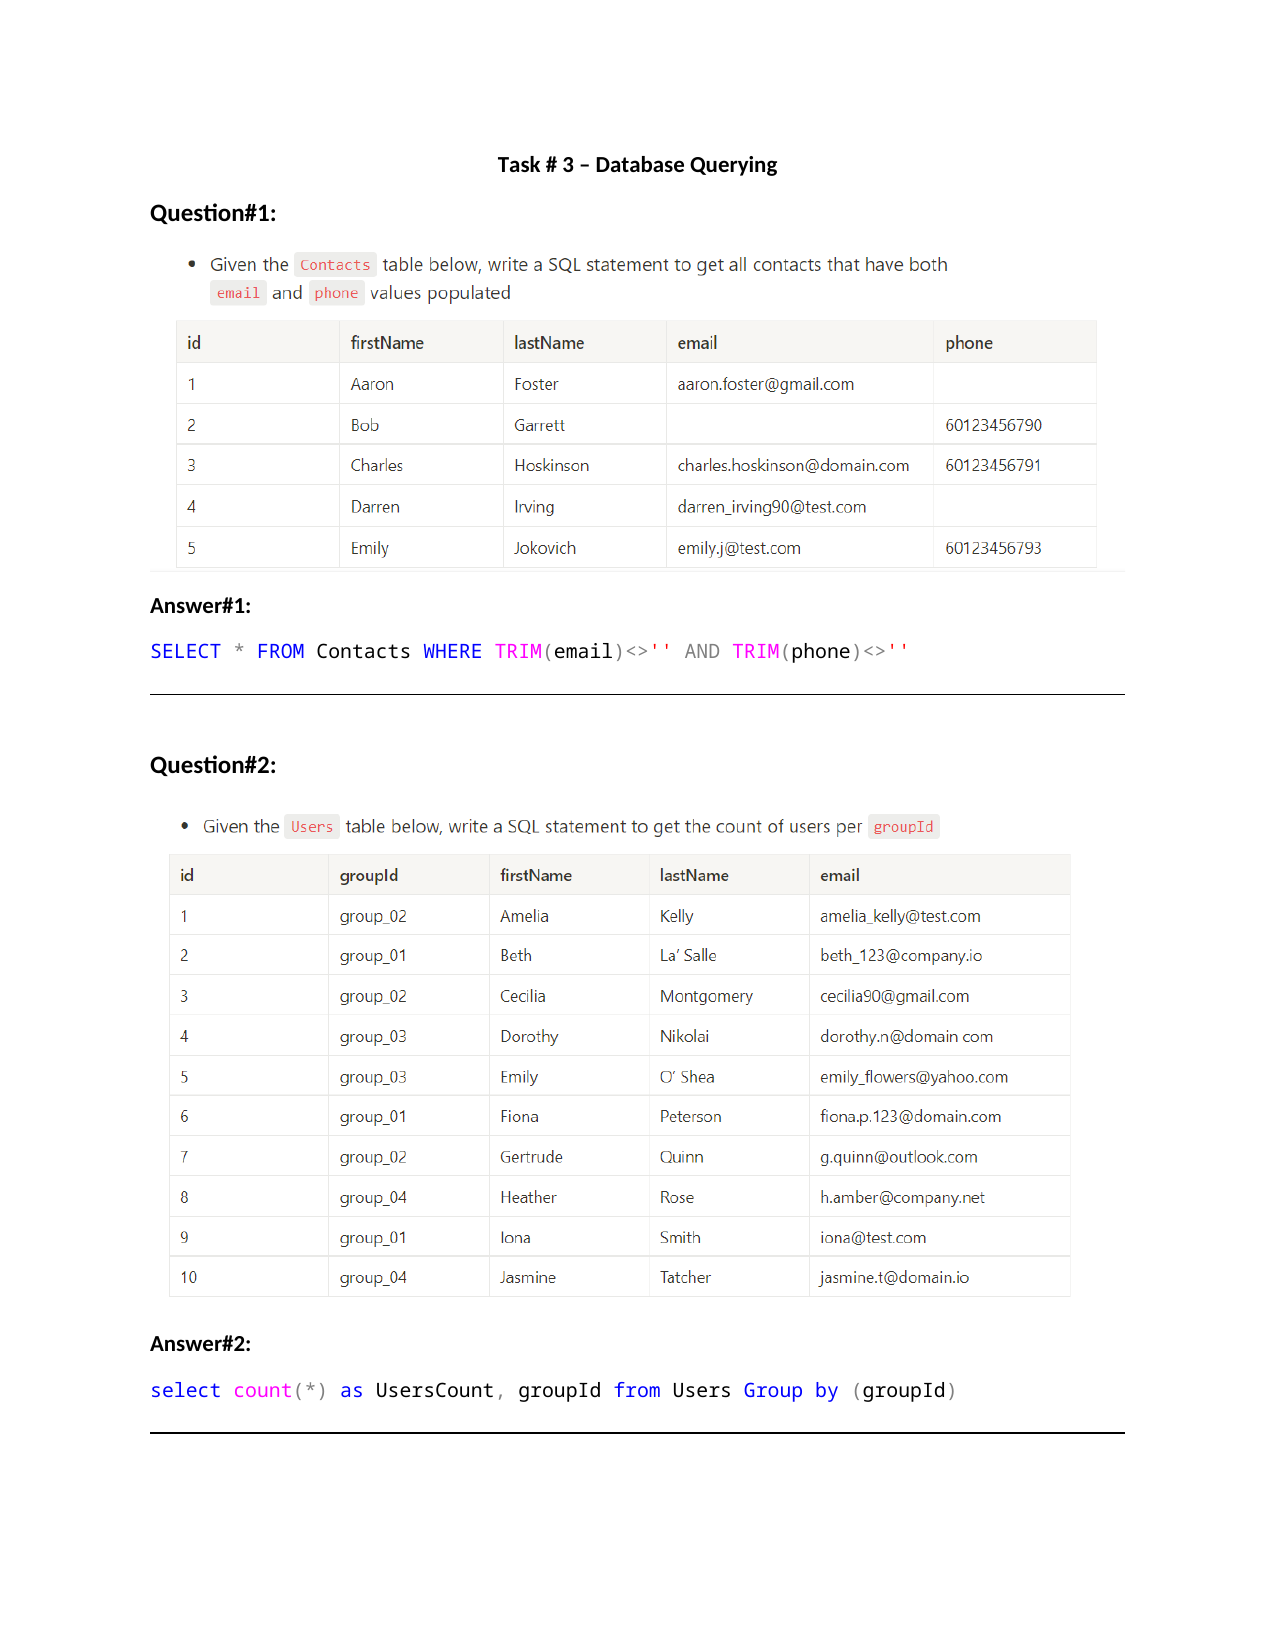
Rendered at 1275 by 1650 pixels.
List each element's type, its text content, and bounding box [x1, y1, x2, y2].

picture [150, 246, 1125, 572]
text Answer#1: [150, 591, 1125, 619]
text Question#1: [150, 197, 1125, 227]
text Question#2: [150, 749, 1125, 780]
text Answer#2: [150, 1329, 1125, 1357]
text Task # 3 – Database Querying [150, 150, 1125, 178]
text select count(*) as UsersCount, groupId from Users Group by (groupId) [150, 1376, 1125, 1403]
text SELECT * FROM Contacts WHERE TRIM(email)<>'' AND TRIM(phone)<>'' [150, 638, 1125, 665]
picture [150, 798, 1125, 1311]
